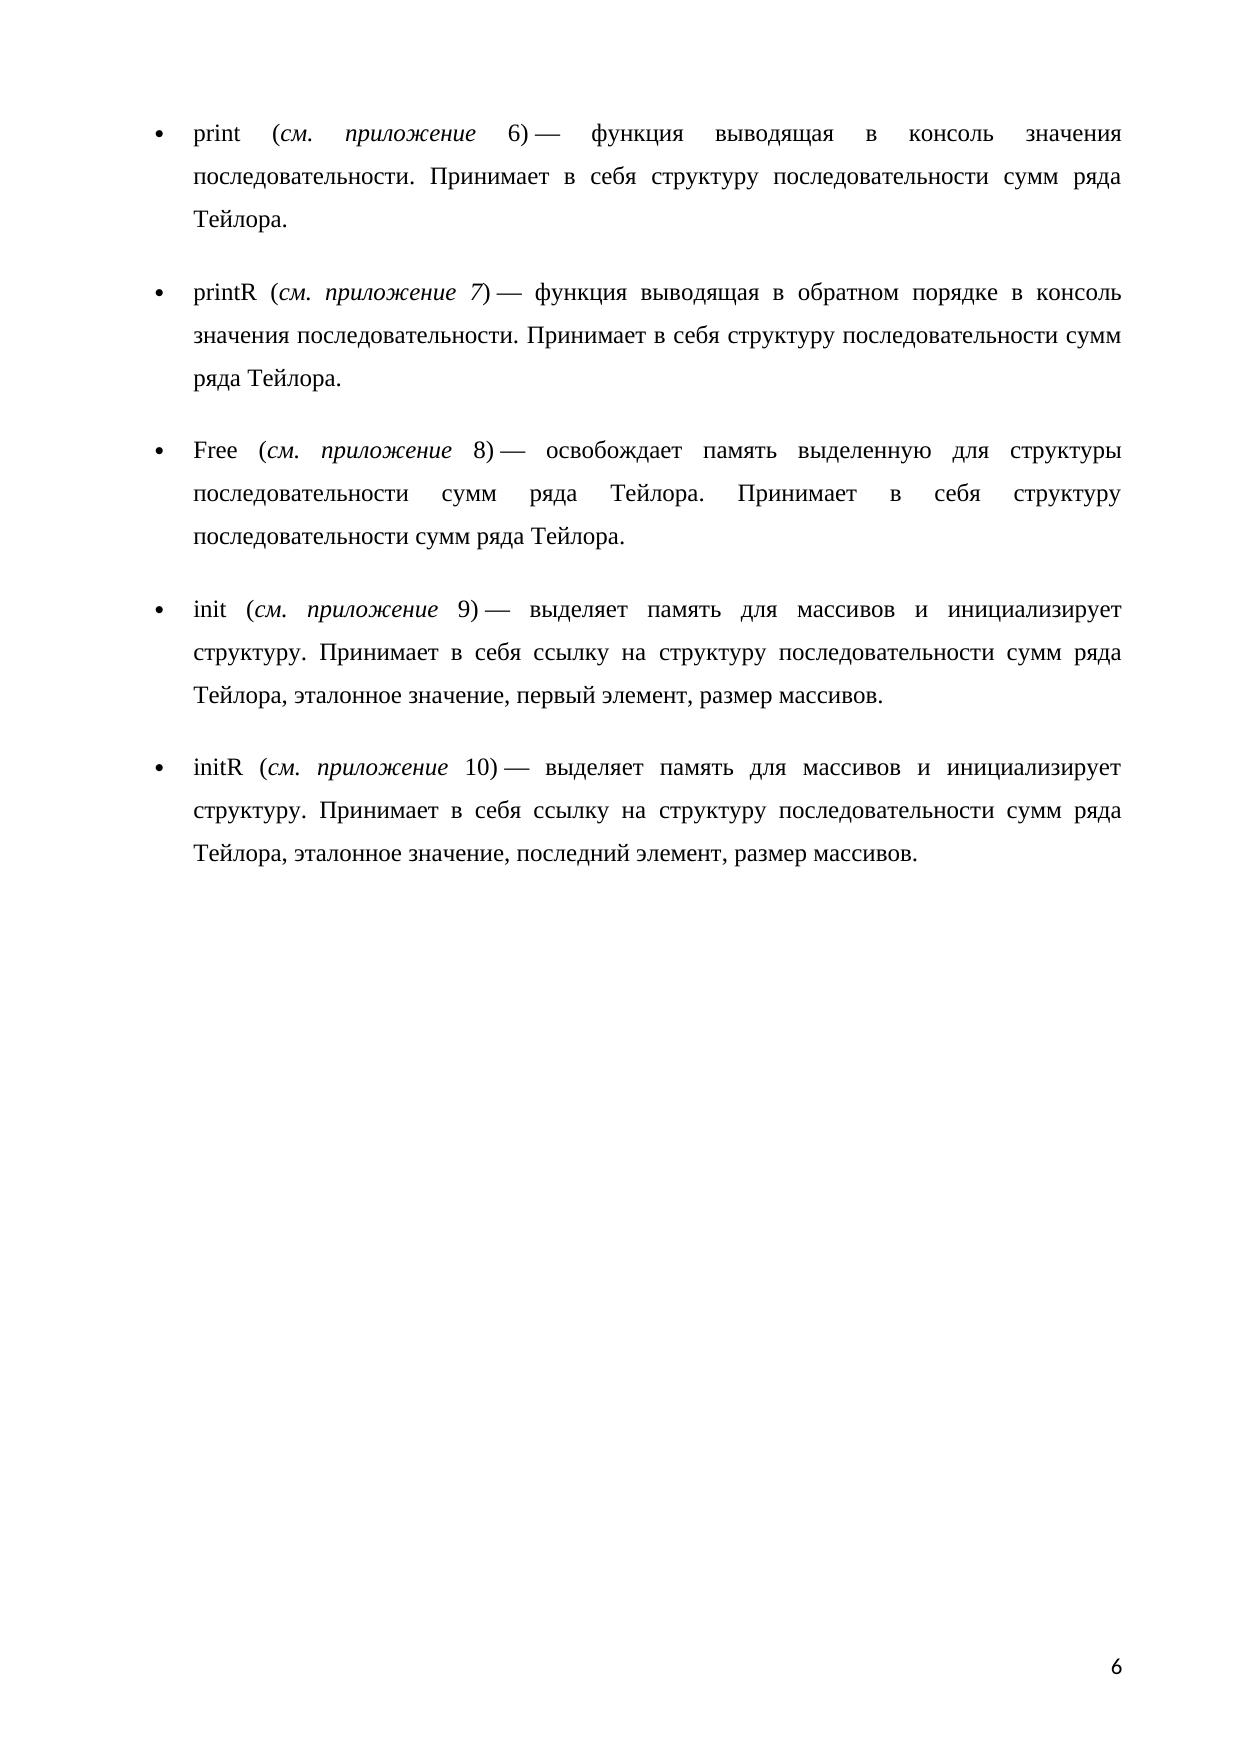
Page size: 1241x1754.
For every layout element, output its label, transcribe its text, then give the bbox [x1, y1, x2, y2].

list printR (см. приложение 7) — функция выводящая в обратном порядке в консоль значения последовательности. Принимает в себя структуру последовательности сумм ряда Тейлора. [156, 277, 1122, 392]
list Free (см. приложение 8) — освобождает память выделенную для структуры последовательности сумм ряда Тейлора. Принимает в себя структуру последовательности сумм ряда Тейлора. [156, 435, 1122, 550]
list print (см. приложение 6) — функция выводящая в консоль значения последовательности. Принимает в себя структуру последовательности сумм ряда Тейлора. [156, 118, 1122, 233]
list initR (см. приложение 10) — выделяет память для массивов и инициализирует структуру. Принимает в себя ссылку на структуру последовательности сумм ряда Тейлора, эталонное значение, последний элемент, размер массивов. [156, 752, 1122, 867]
list init (см. приложение 9) — выделяет память для массивов и инициализирует структуру. Принимает в себя ссылку на структуру последовательности сумм ряда Тейлора, эталонное значение, первый элемент, размер массивов. [156, 594, 1122, 709]
